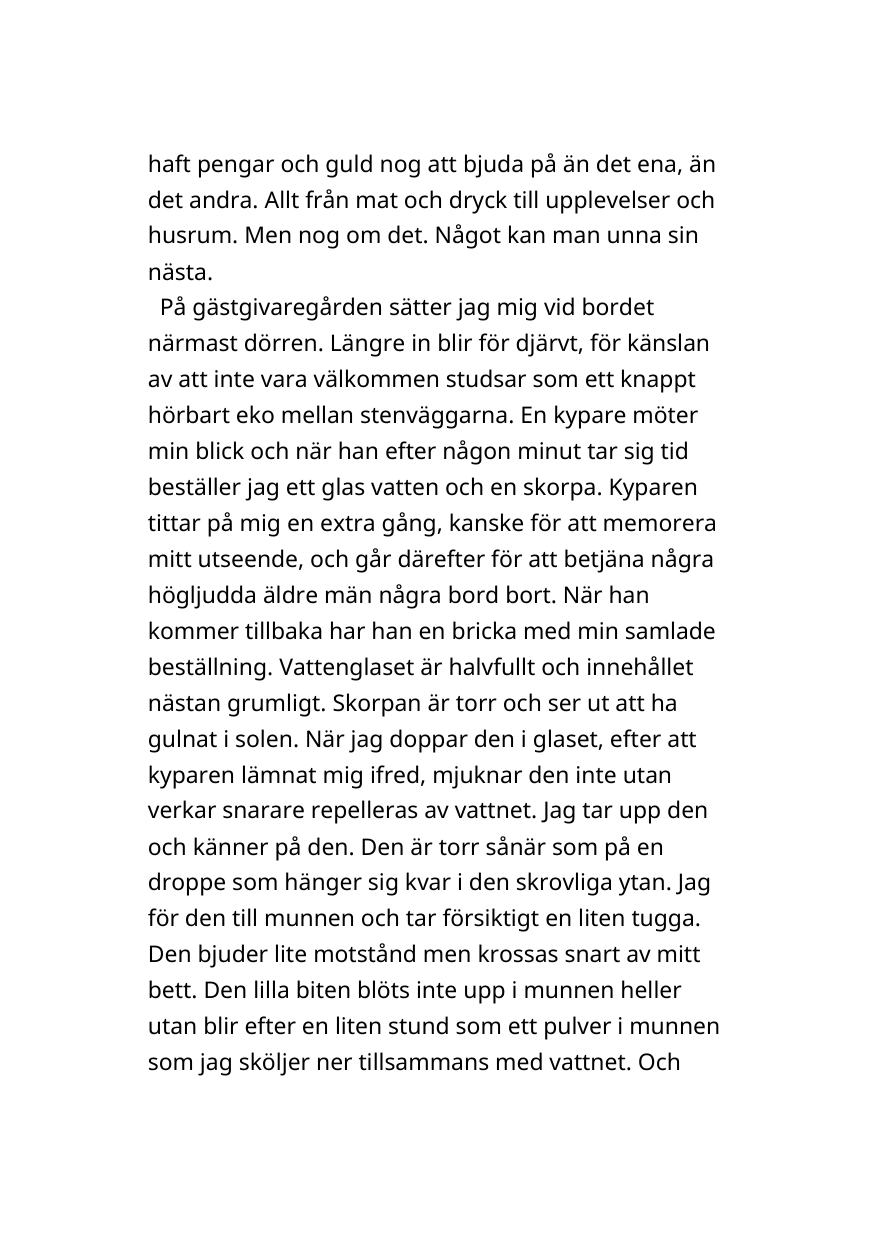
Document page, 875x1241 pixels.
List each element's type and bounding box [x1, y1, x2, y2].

text [148, 148, 726, 287]
text [148, 291, 726, 1077]
